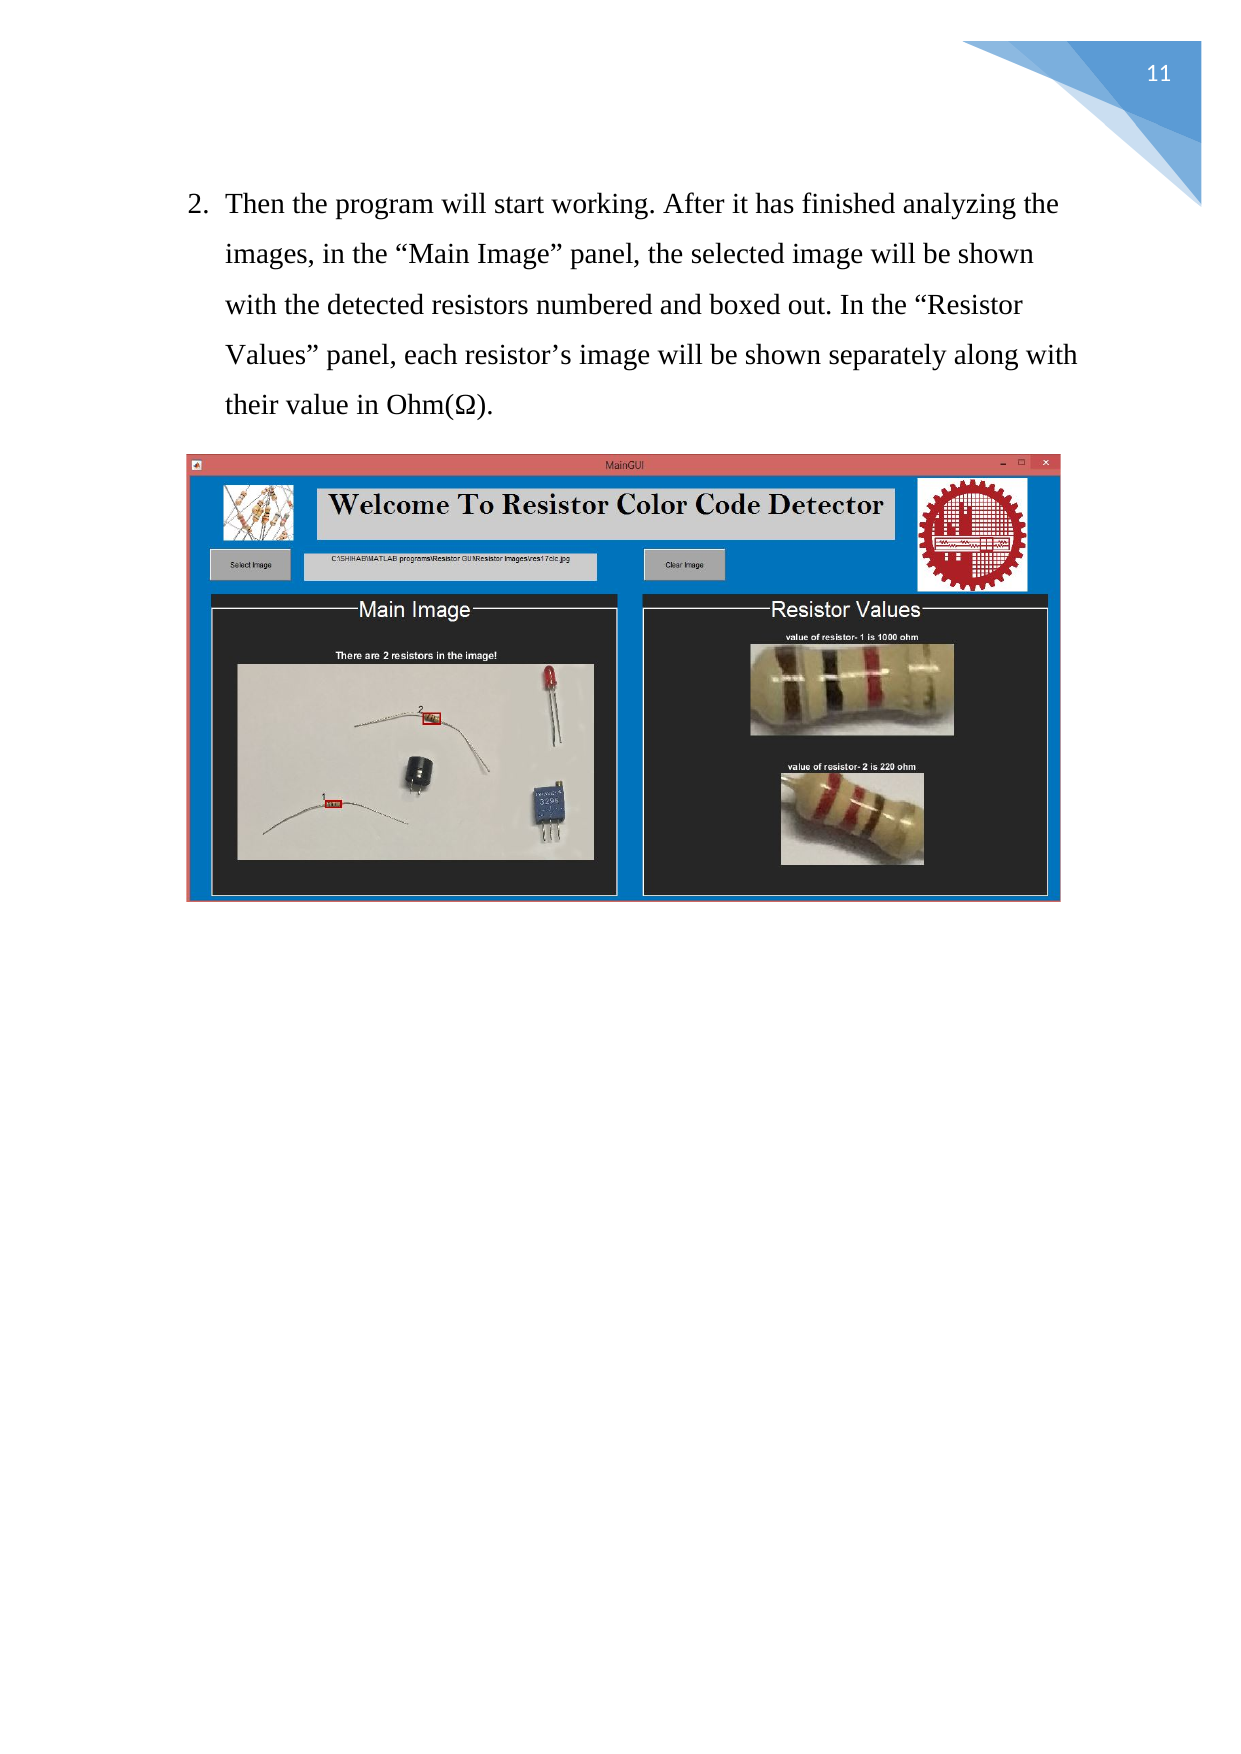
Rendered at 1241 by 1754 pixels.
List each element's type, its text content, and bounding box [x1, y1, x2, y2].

picture [185, 454, 1060, 902]
list Then the program will start working. After it has finished analyzing the images, in the “Main Image” panel, the selected image will be shown with the detected resistors numbered and boxed out. In the “Resistor Values” panel, each resistor’s image will be shown separately along with their value in Ohm(Ω). [187, 186, 1090, 421]
picture [962, 41, 1202, 207]
